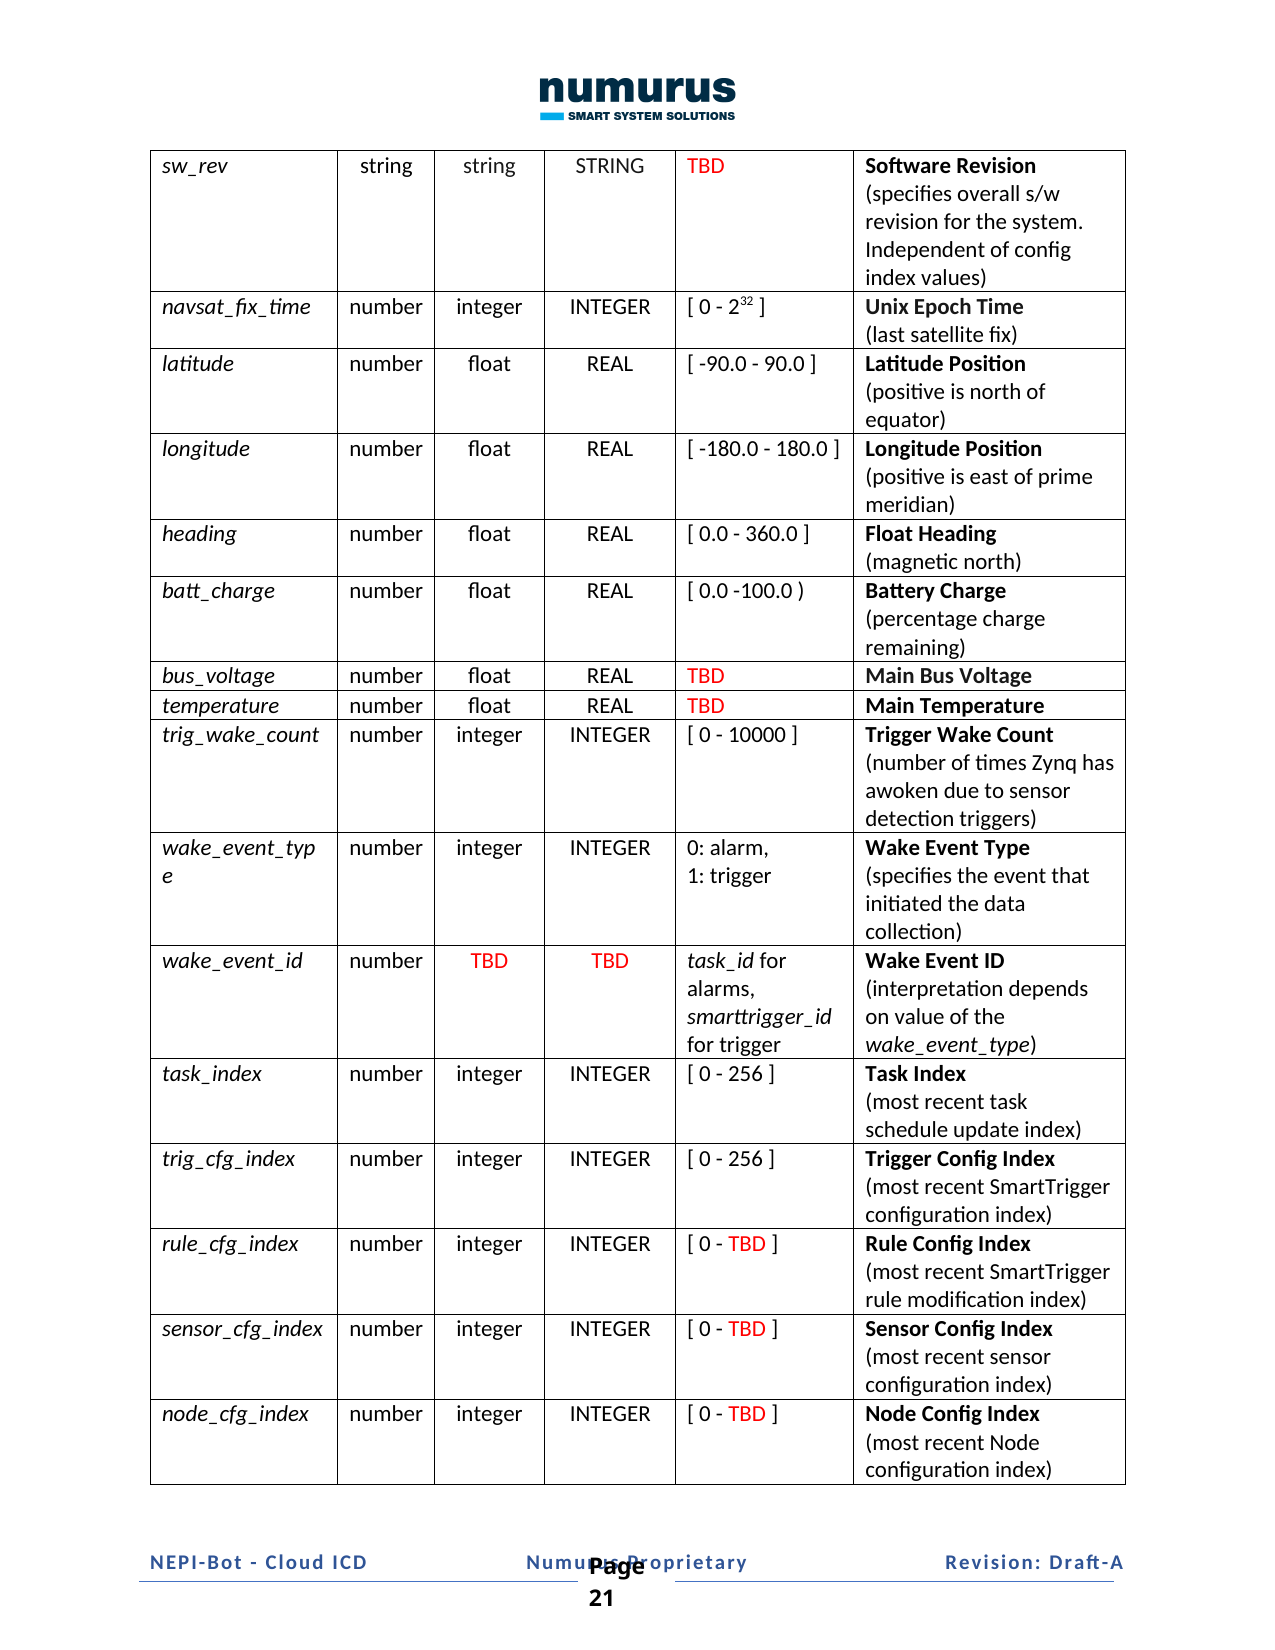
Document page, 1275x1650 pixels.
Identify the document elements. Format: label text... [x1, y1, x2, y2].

table_cell Trigger Config Index (most recent SmartTrigger configuration index) [854, 1144, 1125, 1228]
table_cell Node Config Index (most recent Node configuration index) [854, 1400, 1125, 1484]
table_cell [ 0.0 -100.0 ) [676, 577, 853, 661]
table_cell number [338, 662, 434, 690]
table_cell REAL [545, 349, 675, 433]
table_cell float [435, 691, 544, 719]
table_cell number [338, 434, 434, 518]
table_cell number [338, 577, 434, 661]
table_cell [ 0 - TBD ] [676, 1229, 853, 1313]
table_cell REAL [545, 662, 675, 690]
table_cell [ 0 - TBD ] [676, 1315, 853, 1398]
table_cell REAL [545, 691, 675, 719]
table_cell Rule Config Index (most recent SmartTrigger rule modification index) [854, 1229, 1125, 1313]
table_cell INTEGER [545, 292, 675, 348]
table_cell [ 0.0 - 360.0 ] [676, 520, 853, 576]
table_cell STRING [545, 151, 675, 291]
table_cell batt_charge [151, 577, 337, 661]
table_cell INTEGER [545, 1229, 675, 1313]
table_cell number [338, 520, 434, 576]
table_cell Main Bus Voltage [854, 662, 1125, 690]
table_cell Main Temperature [854, 691, 1125, 719]
table_cell number [338, 833, 434, 945]
table_cell Battery Charge (percentage charge remaining) [854, 577, 1125, 661]
table_cell float [435, 662, 544, 690]
table_cell INTEGER [545, 1144, 675, 1228]
table_cell Longitude Position (positive is east of prime meridian) [854, 434, 1125, 518]
table_cell integer [435, 720, 544, 832]
table_cell number [338, 349, 434, 433]
table_cell float [435, 520, 544, 576]
table_cell rule_cfg_index [151, 1229, 337, 1313]
table_cell task_index [151, 1059, 337, 1143]
table_cell 0: alarm, 1: trigger [676, 833, 853, 945]
table_cell trig_cfg_index [151, 1144, 337, 1228]
table_cell number [338, 1315, 434, 1398]
table_cell integer [435, 1059, 544, 1143]
table_cell temperature [151, 691, 337, 719]
table_cell integer [435, 292, 544, 348]
table_cell number [338, 691, 434, 719]
table_cell INTEGER [545, 833, 675, 945]
table_cell Float Heading (magnetic north) [854, 520, 1125, 576]
table_cell Wake Event Type (specifies the event that initiated the data collection) [854, 833, 1125, 945]
table_cell Software Revision (specifies overall s/w revision for the system. Independent of config index values) [854, 151, 1125, 291]
table_cell [ 0 - 256 ] [676, 1059, 853, 1143]
table_cell heading [151, 520, 337, 576]
table_cell number [338, 946, 434, 1058]
table_cell trig_wake_count [151, 720, 337, 832]
table_cell number [338, 1144, 434, 1228]
table_cell INTEGER [545, 1059, 675, 1143]
table_cell node_cfg_index [151, 1400, 337, 1484]
table_cell REAL [545, 520, 675, 576]
picture [536, 75, 739, 123]
table_cell longitude [151, 434, 337, 518]
table_cell Task Index (most recent task schedule update index) [854, 1059, 1125, 1143]
table_cell Latitude Position (positive is north of equator) [854, 349, 1125, 433]
table_cell number [338, 1229, 434, 1313]
table_cell [ 0 - TBD ] [676, 1400, 853, 1484]
table_cell REAL [545, 434, 675, 518]
table_cell integer [435, 833, 544, 945]
table_cell string [338, 151, 434, 291]
table_cell integer [435, 1144, 544, 1228]
table_cell string [435, 151, 544, 291]
table_cell number [338, 1400, 434, 1484]
table_cell [ -180.0 - 180.0 ] [676, 434, 853, 518]
table_cell wake_event_id [151, 946, 337, 1058]
table_cell integer [435, 1229, 544, 1313]
table_cell latitude [151, 349, 337, 433]
table_cell Unix Epoch Time (last satellite fix) [854, 292, 1125, 348]
table_cell integer [435, 1400, 544, 1484]
table_cell float [435, 577, 544, 661]
table_cell wake_event_type [151, 833, 337, 945]
table_cell TBD [545, 946, 675, 1058]
table_cell sensor_cfg_index [151, 1315, 337, 1398]
table_cell INTEGER [545, 720, 675, 832]
table_cell task_id for alarms, smarttrigger_id for trigger [676, 946, 853, 1058]
table_cell number [338, 292, 434, 348]
table_cell Trigger Wake Count (number of times Zynq has awoken due to sensor detection triggers) [854, 720, 1125, 832]
table_cell float [435, 349, 544, 433]
table_cell float [435, 434, 544, 518]
table_cell [ 0 - 232 ] [676, 292, 853, 348]
table_cell sw_rev [151, 151, 337, 291]
table_cell INTEGER [545, 1315, 675, 1398]
table_cell [ 0 - 256 ] [676, 1144, 853, 1228]
table_cell Sensor Config Index (most recent sensor configuration index) [854, 1315, 1125, 1398]
table_cell INTEGER [545, 1400, 675, 1484]
table_cell TBD [676, 691, 853, 719]
table_cell REAL [545, 577, 675, 661]
table_cell number [338, 1059, 434, 1143]
table_cell bus_voltage [151, 662, 337, 690]
table_cell Wake Event ID (interpretation depends on value of the wake_event_type) [854, 946, 1125, 1058]
table_cell TBD [435, 946, 544, 1058]
table_cell [ 0 - 10000 ] [676, 720, 853, 832]
table_cell TBD [676, 151, 853, 291]
table_cell [ -90.0 - 90.0 ] [676, 349, 853, 433]
table_cell number [338, 720, 434, 832]
table_cell TBD [676, 662, 853, 690]
table_cell integer [435, 1315, 544, 1398]
table_cell navsat_fix_time [151, 292, 337, 348]
